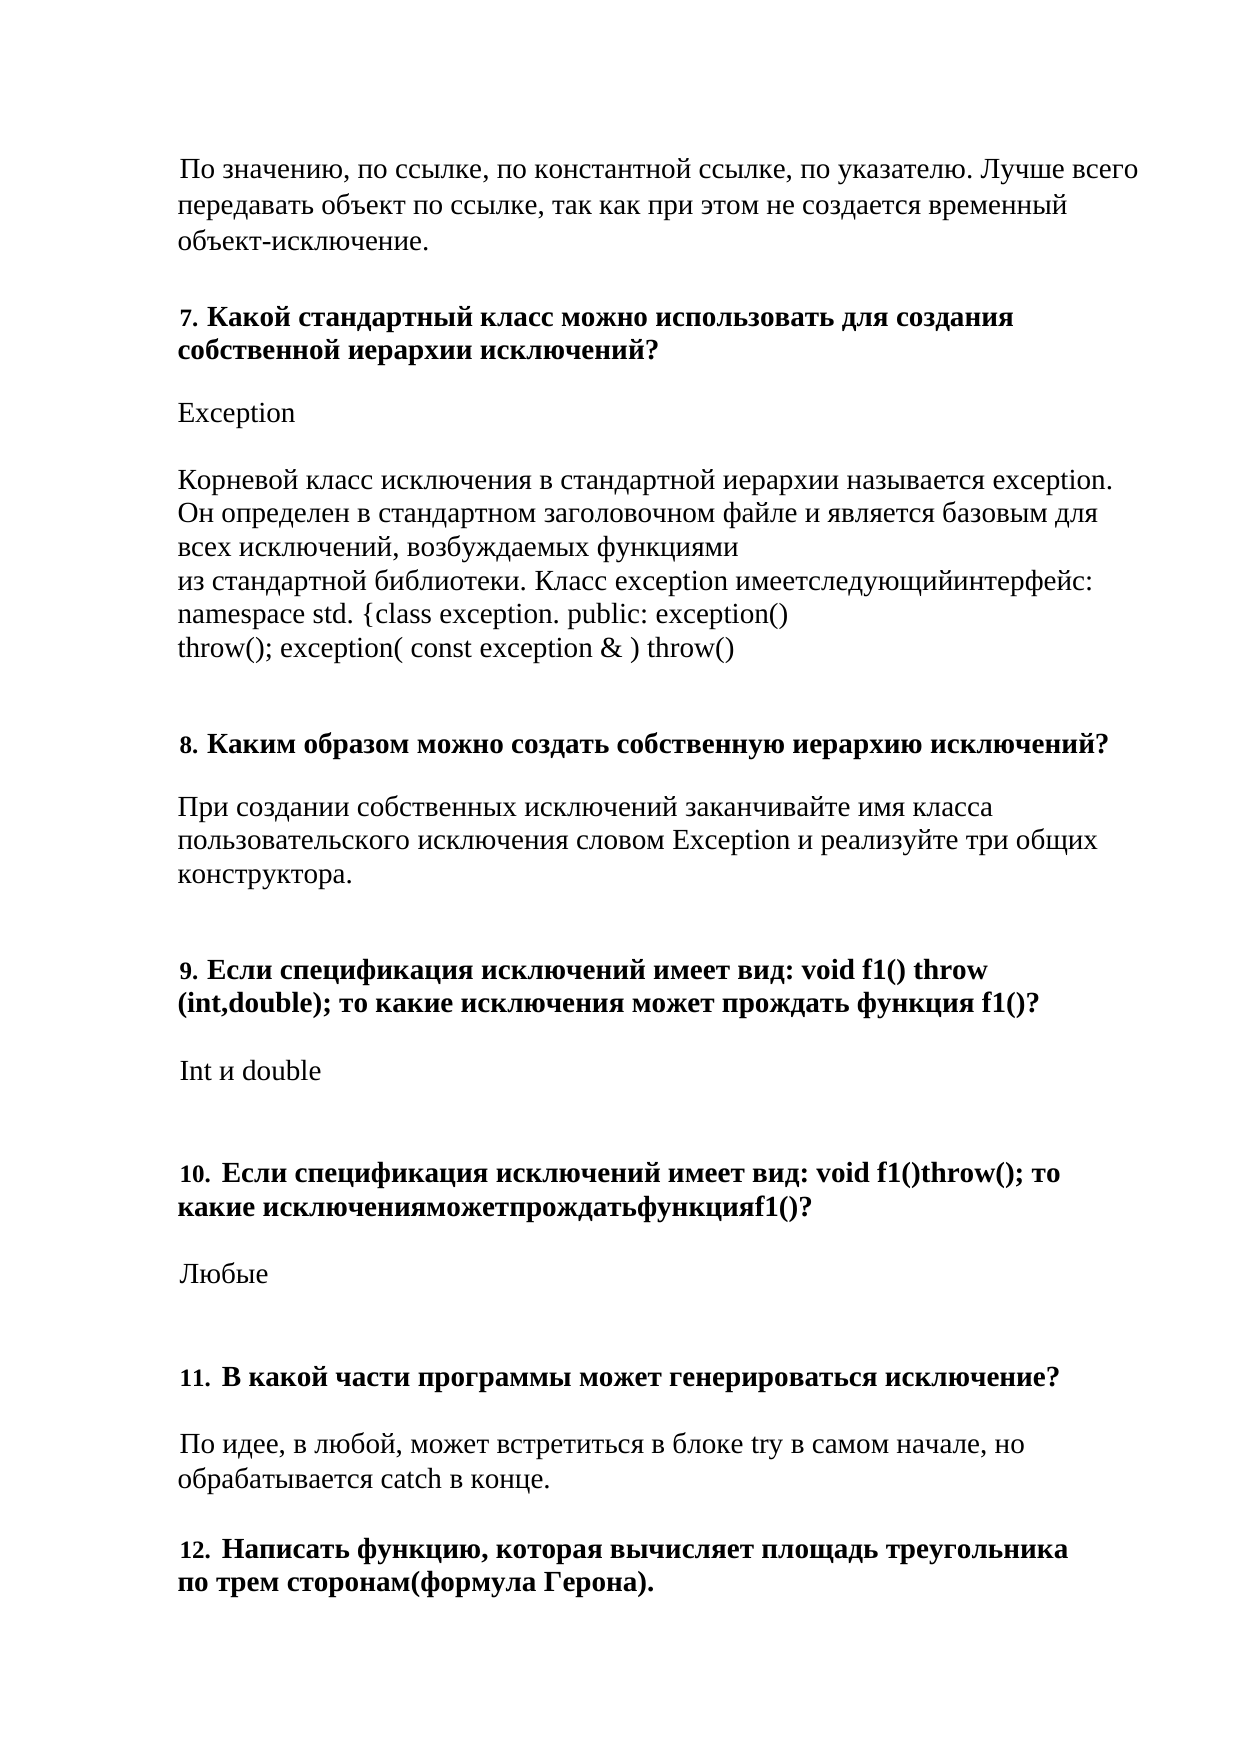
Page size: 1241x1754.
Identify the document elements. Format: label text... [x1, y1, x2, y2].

list По идее, в любой, может встретиться в блоке try в самом начале, но обрабатывается catch в конце. [177, 1426, 1152, 1495]
text Exception Корневой класс исключения в стандартной иерархии называется exception. Он определен в стандартном заголовочном файле и является базовым для всех исключений, возбуждаемых функциями из стандартной библиотеки. Класс exception имеетследующийинтерфейс: namespace std. {class exception. public: exception() throw(); exception( const exception & ) throw() [177, 395, 1152, 663]
list По значению, по ссылке, по константной ссылке, по указателю. Лучше всего передавать объект по ссылке, так как при этом не создается временный объект-исключение. [177, 152, 1152, 256]
list Какой стандартный класс можно использовать для создания собственной иерархии исключений? [177, 299, 1110, 366]
list Если спецификация исключений имеет вид: void f1()throw(); то какие исключенияможетпрождатьфункцияf1()? [177, 1155, 1097, 1222]
text При создании собственных исключений заканчивайте имя класса пользовательского исключения словом Exception и реализуйте три общих конструктора. [177, 789, 1152, 889]
list Каким образом можно создать собственную иерархию исключений? [177, 726, 1152, 759]
list В какой части программы может генерироваться исключение? [177, 1359, 1152, 1393]
list Int и double [177, 1053, 1152, 1086]
list Любые [177, 1256, 1097, 1289]
list Если спецификация исключений имеет вид: void f1() throw (int,double); то какие исключения может прождать функция f1()? [177, 952, 1062, 1019]
list Написать функцию, которая вычисляет площадь треугольника по трем сторонам(формула Герона). [177, 1531, 1084, 1598]
